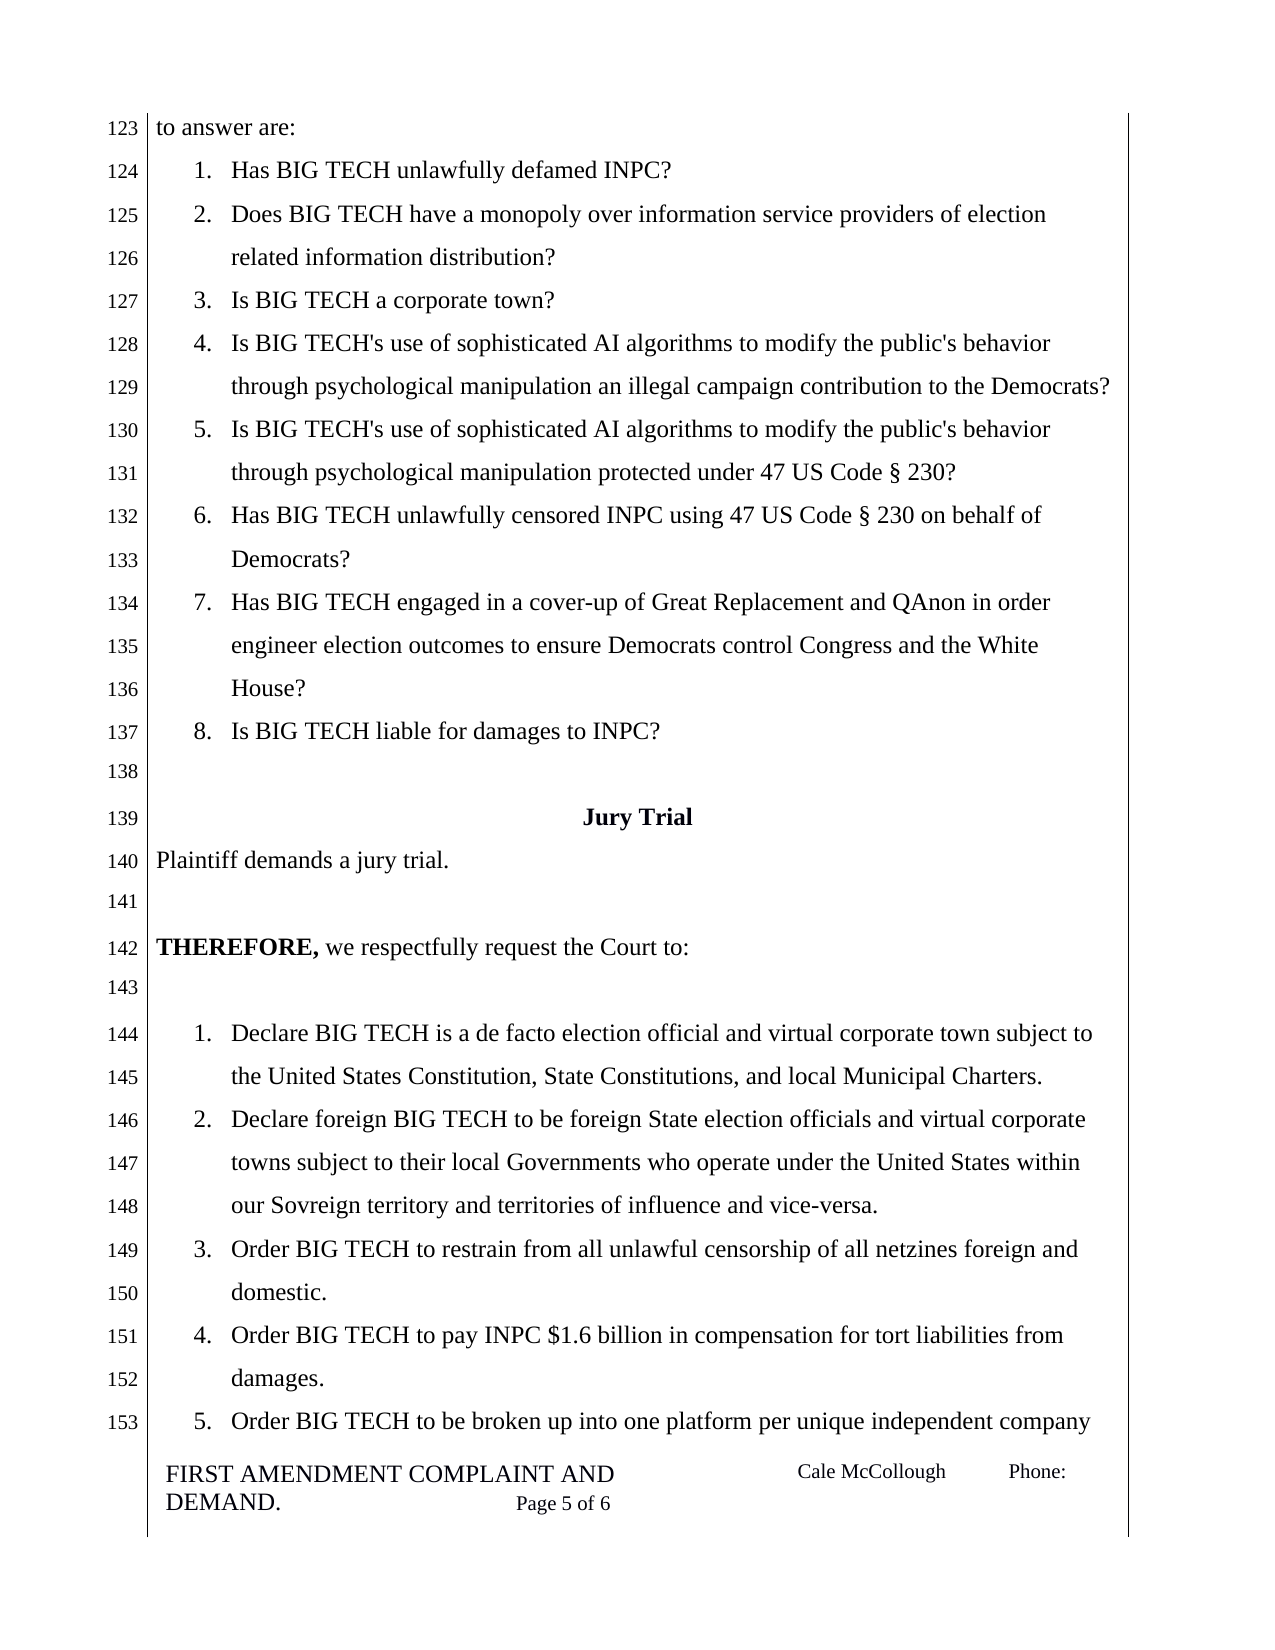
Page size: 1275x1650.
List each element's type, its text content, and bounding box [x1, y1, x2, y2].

list Declare BIG TECH is a de facto election official and virtual corporate town subject to the United States Constitution, State Constitutions, and local Municipal Charters. [193, 1018, 1119, 1090]
list Does BIG TECH have a monopoly over information service providers of election related information distribution? [193, 199, 1119, 271]
list Is BIG TECH liable for damages to INPC? [193, 716, 1119, 745]
list Is BIG TECH a corporate town? [193, 285, 1119, 314]
list Order BIG TECH to pay INPC $1.6 billion in compensation for tort liabilities from damages. [193, 1320, 1119, 1392]
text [156, 112, 1119, 141]
list Has BIG TECH unlawfully defamed INPC? [193, 156, 1119, 184]
list Declare foreign BIG TECH to be foreign State election officials and virtual corporate towns subject to their local Governments who operate under the United States within our Sovreign territory and territories of influence and vice-versa. [193, 1104, 1119, 1219]
list Order BIG TECH to restrain from all unlawful censorship of all netzines foreign and domestic. [193, 1234, 1119, 1306]
list Has BIG TECH unlawfully censored INPC using 47 US Code § 230 on behalf of Democrats? [193, 501, 1119, 572]
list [193, 1406, 1119, 1435]
text Plaintiff demands a jury trial. [156, 846, 1119, 874]
list Has BIG TECH engaged in a cover-up of Great Replacement and QAnon in order engineer election outcomes to ensure Democrats control Congress and the White House? [193, 587, 1119, 702]
list Is BIG TECH's use of sophisticated AI algorithms to modify the public's behavior through psychological manipulation protected under 47 US Code § 230? [193, 414, 1119, 486]
subtitle Jury Trial [156, 802, 1119, 831]
text THEREFORE, we respectfully request the Court to: [156, 932, 1119, 961]
list Is BIG TECH's use of sophisticated AI algorithms to modify the public's behavior through psychological manipulation an illegal campaign contribution to the Democrats? [193, 328, 1119, 400]
